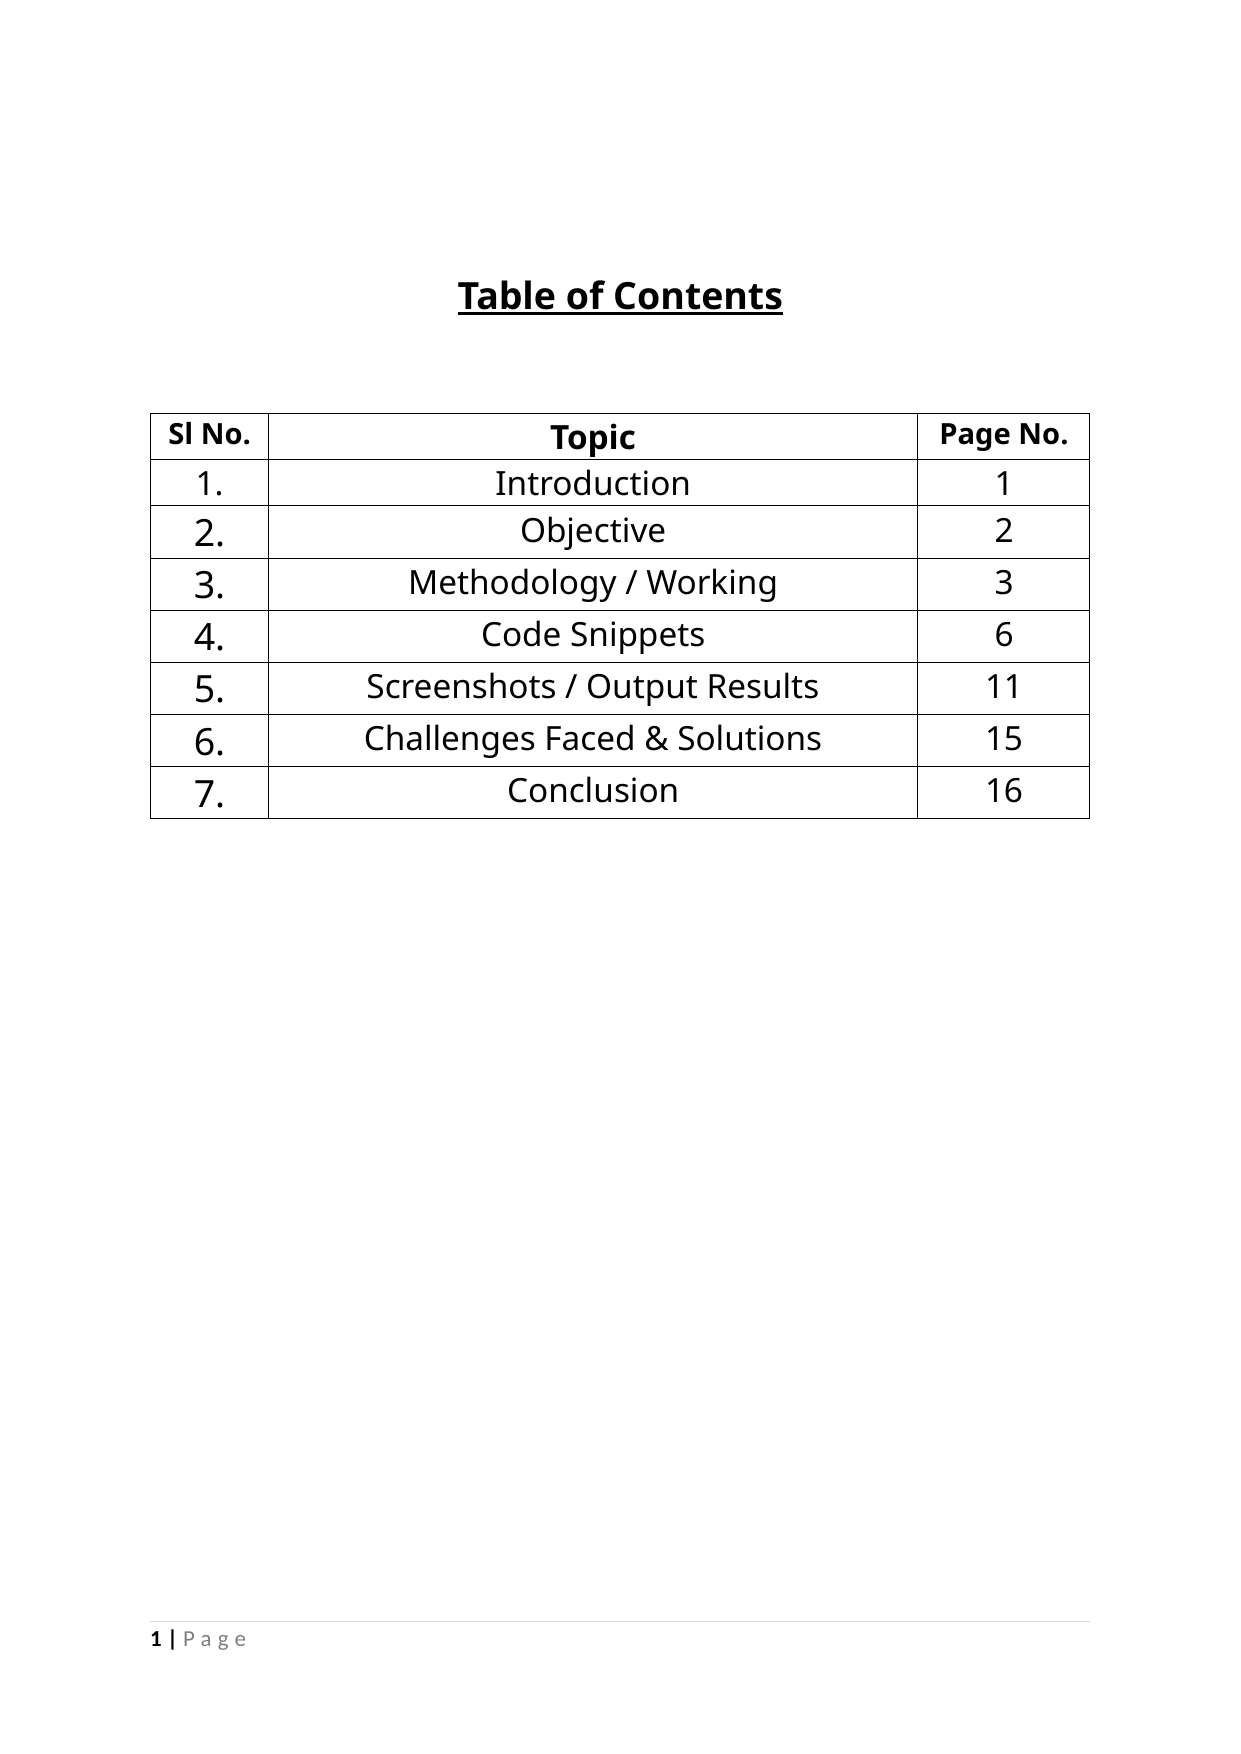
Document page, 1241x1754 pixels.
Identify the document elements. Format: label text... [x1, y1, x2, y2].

table_cell 16 [918, 767, 1089, 818]
table_header Page No. [918, 414, 1089, 459]
table_cell 4. [151, 611, 268, 662]
table_cell 2 [918, 506, 1089, 557]
table_cell 1. [151, 460, 268, 505]
table_cell 5. [151, 663, 268, 714]
table_cell Code Snippets [269, 611, 917, 662]
table_header Topic [269, 414, 917, 459]
table_cell 1 [918, 460, 1089, 505]
table_cell 2. [151, 506, 268, 557]
text Table of Contents [150, 269, 1090, 320]
table_cell 6 [918, 611, 1089, 662]
table_cell Methodology / Working [269, 559, 917, 609]
table_header Sl No. [151, 414, 268, 459]
table_cell Objective [269, 506, 917, 557]
table_cell Introduction [269, 460, 917, 505]
table_cell 11 [918, 663, 1089, 714]
table_cell Conclusion [269, 767, 917, 818]
table_cell 15 [918, 715, 1089, 766]
table_cell Challenges Faced & Solutions [269, 715, 917, 766]
table_cell 6. [151, 715, 268, 766]
table_cell 3. [151, 559, 268, 609]
table_cell 3 [918, 559, 1089, 609]
table_cell Screenshots / Output Results [269, 663, 917, 714]
table_cell 7. [151, 767, 268, 818]
